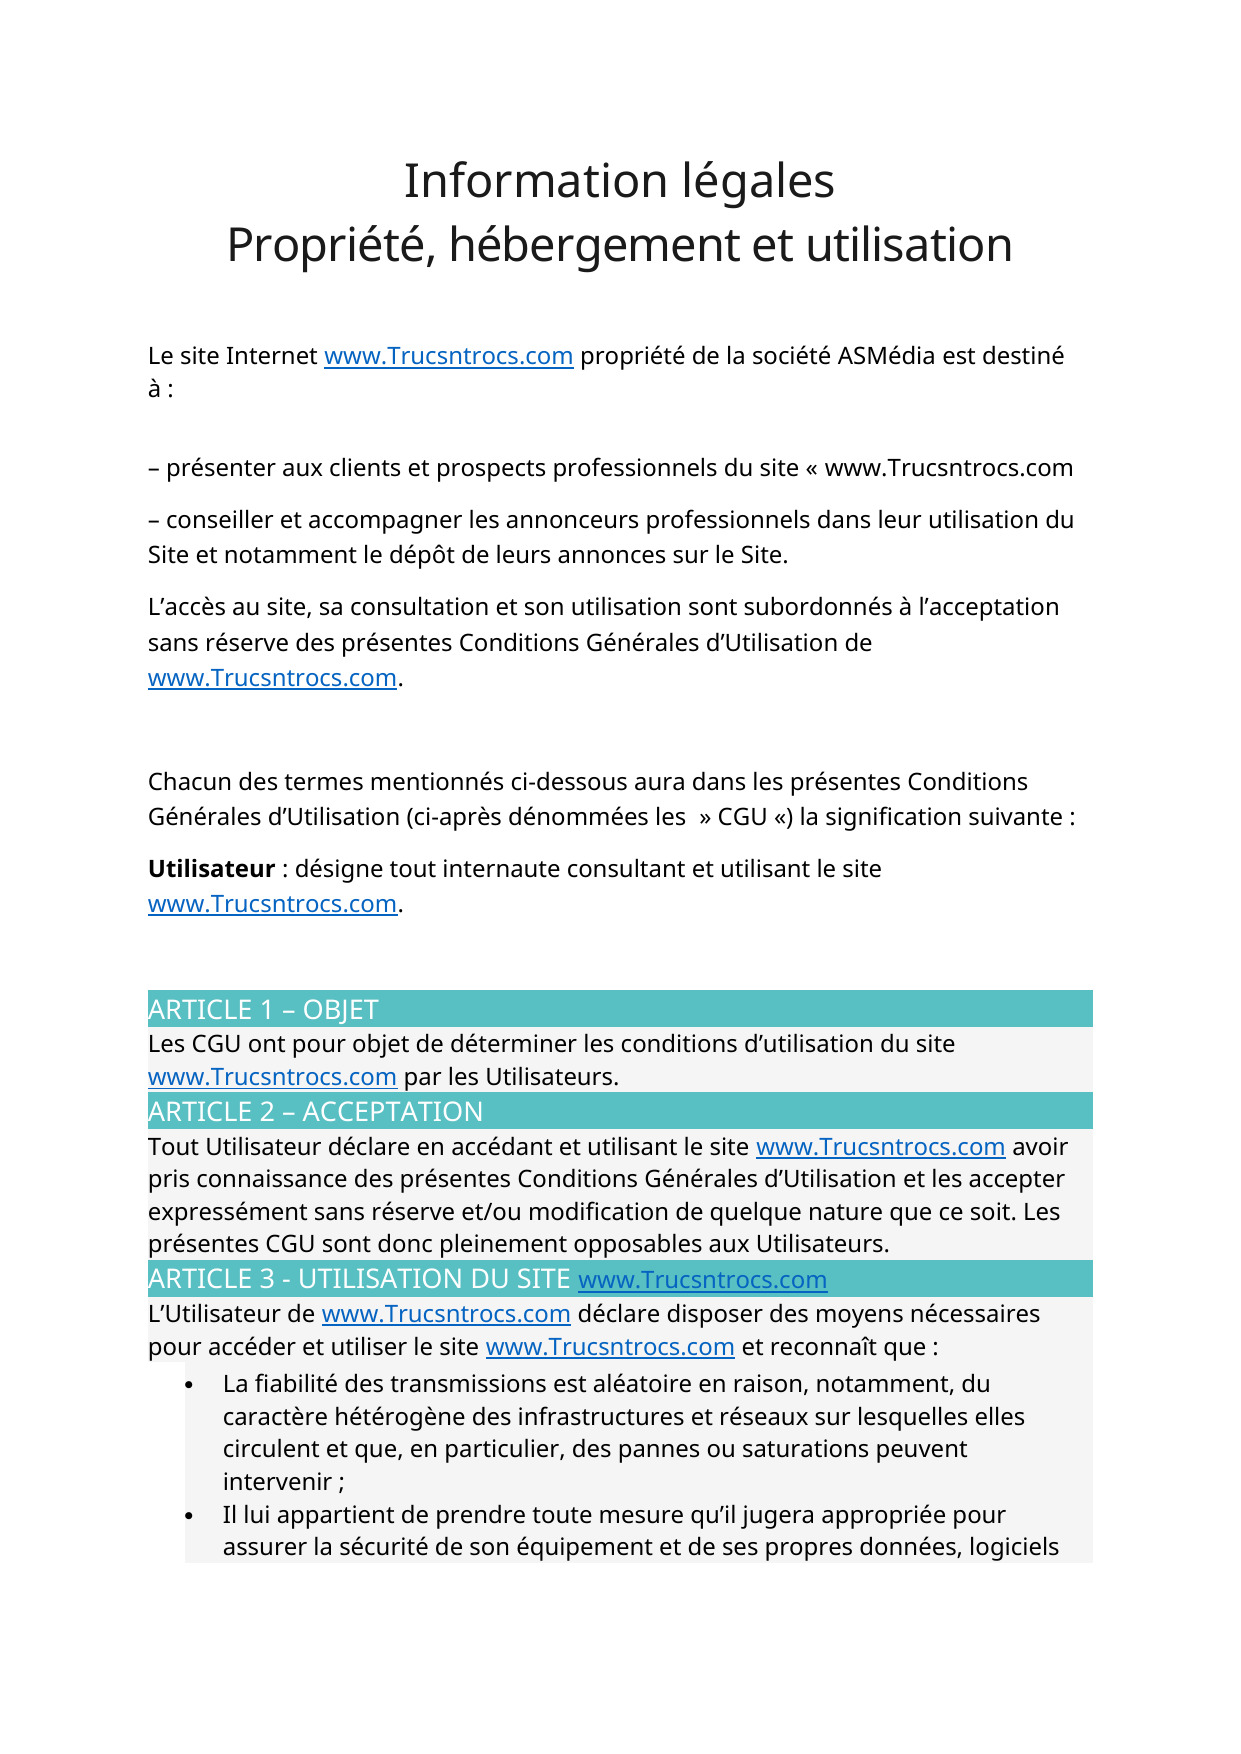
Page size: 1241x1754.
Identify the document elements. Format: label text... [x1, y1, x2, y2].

text – conseiller et accompagner les annonceurs professionnels dans leur utilisation du Site et notamment le dépôt de leurs annonces sur le Site. [148, 503, 1093, 571]
text Utilisateur : désigne tout internaute consultant et utilisant le site www.Trucsntrocs.com. [148, 851, 1093, 919]
text L’accès au site, sa consultation et son utilisation sont subordonnés à l’acceptation sans réserve des présentes Conditions Générales d’Utilisation de www.Trucsntrocs.com. [148, 590, 1093, 693]
text ARTICLE 2 – ACCEPTATION [148, 1092, 1093, 1129]
text Tout Utilisateur déclare en accédant et utilisant le site www.Trucsntrocs.com avoir pris connaissance des présentes Conditions Générales d’Utilisation et les accepter expressément sans réserve et/ou modification de quelque nature que ce soit. Les présentes CGU sont donc pleinement opposables aux Utilisateurs. [148, 1129, 1093, 1260]
text ARTICLE 1 – OBJET [148, 990, 1093, 1027]
text Le site Internet www.Trucsntrocs.com propriété de la société ASMédia est destiné à : [148, 339, 1093, 404]
text Les CGU ont pour objet de déterminer les conditions d’utilisation du site www.Trucsntrocs.com par les Utilisateurs. [148, 1027, 1093, 1092]
text ARTICLE 3 - UTILISATION DU SITE www.Trucsntrocs.com [148, 1260, 1093, 1297]
text – présenter aux clients et prospects professionnels du site « www.Trucsntrocs.com [824, 451, 1093, 484]
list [185, 1497, 1093, 1563]
text L’Utilisateur de www.Trucsntrocs.com déclare disposer des moyens nécessaires pour accéder et utiliser le site www.Trucsntrocs.com et reconnaît que : [148, 1297, 1093, 1362]
text Propriété, hébergement et utilisation [148, 211, 1093, 275]
text Information légales [148, 148, 1093, 211]
list La fiabilité des transmissions est aléatoire en raison, notamment, du caractère hétérogène des infrastructures et réseaux sur lesquelles elles circulent et que, en particulier, des pannes ou saturations peuvent intervenir ; [185, 1367, 1093, 1497]
text Chacun des termes mentionnés ci-dessous aura dans les présentes Conditions Générales d’Utilisation (ci-après dénommées les » CGU «) la signification suivante : [148, 764, 1093, 832]
